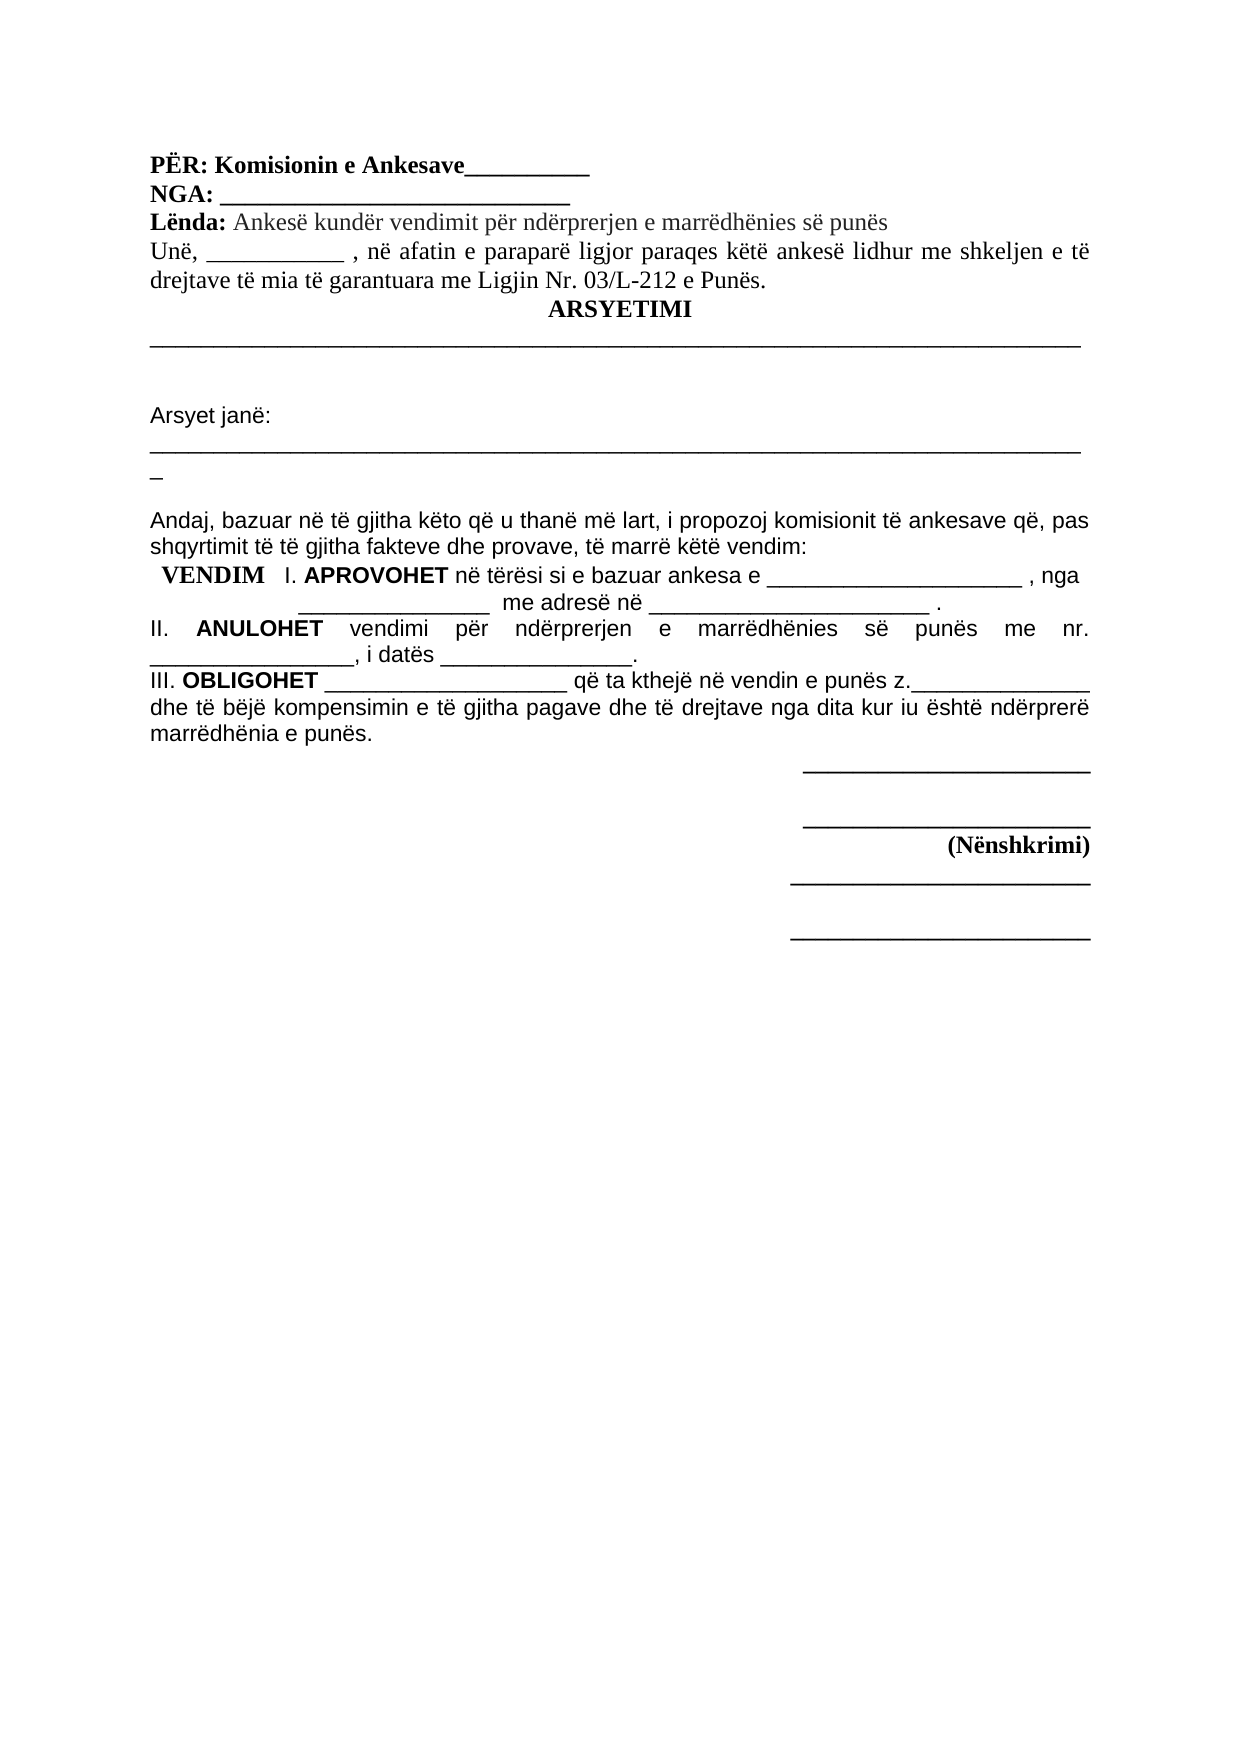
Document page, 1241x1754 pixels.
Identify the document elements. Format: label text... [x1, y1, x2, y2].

text VENDIM I. APROVOHET në tërësi si e bazuar ankesa e ____________________ , nga _______________ me adresë në ______________________ . [150, 560, 1090, 615]
text _______________________ [150, 747, 1090, 775]
text __________________________________________________________________________ [150, 428, 1090, 481]
text PËR: Komisionin e Ankesave__________ [150, 150, 1090, 179]
text NGA: ____________________________ [150, 179, 1090, 207]
text Lënda: Ankesë kundër vendimit për ndërprerjen e marrëdhënies së punës [150, 207, 1090, 236]
text ________________________ [150, 914, 1090, 943]
text (Nënshkrimi) [150, 830, 1090, 859]
text III. OBLIGOHET ___________________ që ta kthejë në vendin e punës z.______________ dhe të bëjë kompensimin e të gjitha pagave dhe të drejtave nga dita kur iu është ndërprerë marrëdhënia e punës. [150, 667, 1090, 747]
text ARSYETIMI [150, 294, 1090, 322]
text _________________________________________________________________________ [150, 322, 1090, 349]
text Arsyet janë: [150, 402, 1090, 428]
text _______________________ [150, 802, 1090, 830]
text II. ANULOHET vendimi për ndërprerjen e marrëdhënies së punës me nr. ________________, i datës _______________. [150, 615, 1090, 667]
text ________________________ [150, 859, 1090, 888]
text Unë, ___________ , në afatin e paraparë ligjor paraqes këtë ankesë lidhur me shkeljen e të drejtave të mia të garantuara me Ligjin Nr. 03/L-212 e Punës. [150, 236, 1090, 294]
text Andaj, bazuar në të gjitha këto që u thanë më lart, i propozoj komisionit të ankesave që, pas shqyrtimit të të gjitha fakteve dhe provave, të marrë këtë vendim: [150, 507, 1090, 560]
